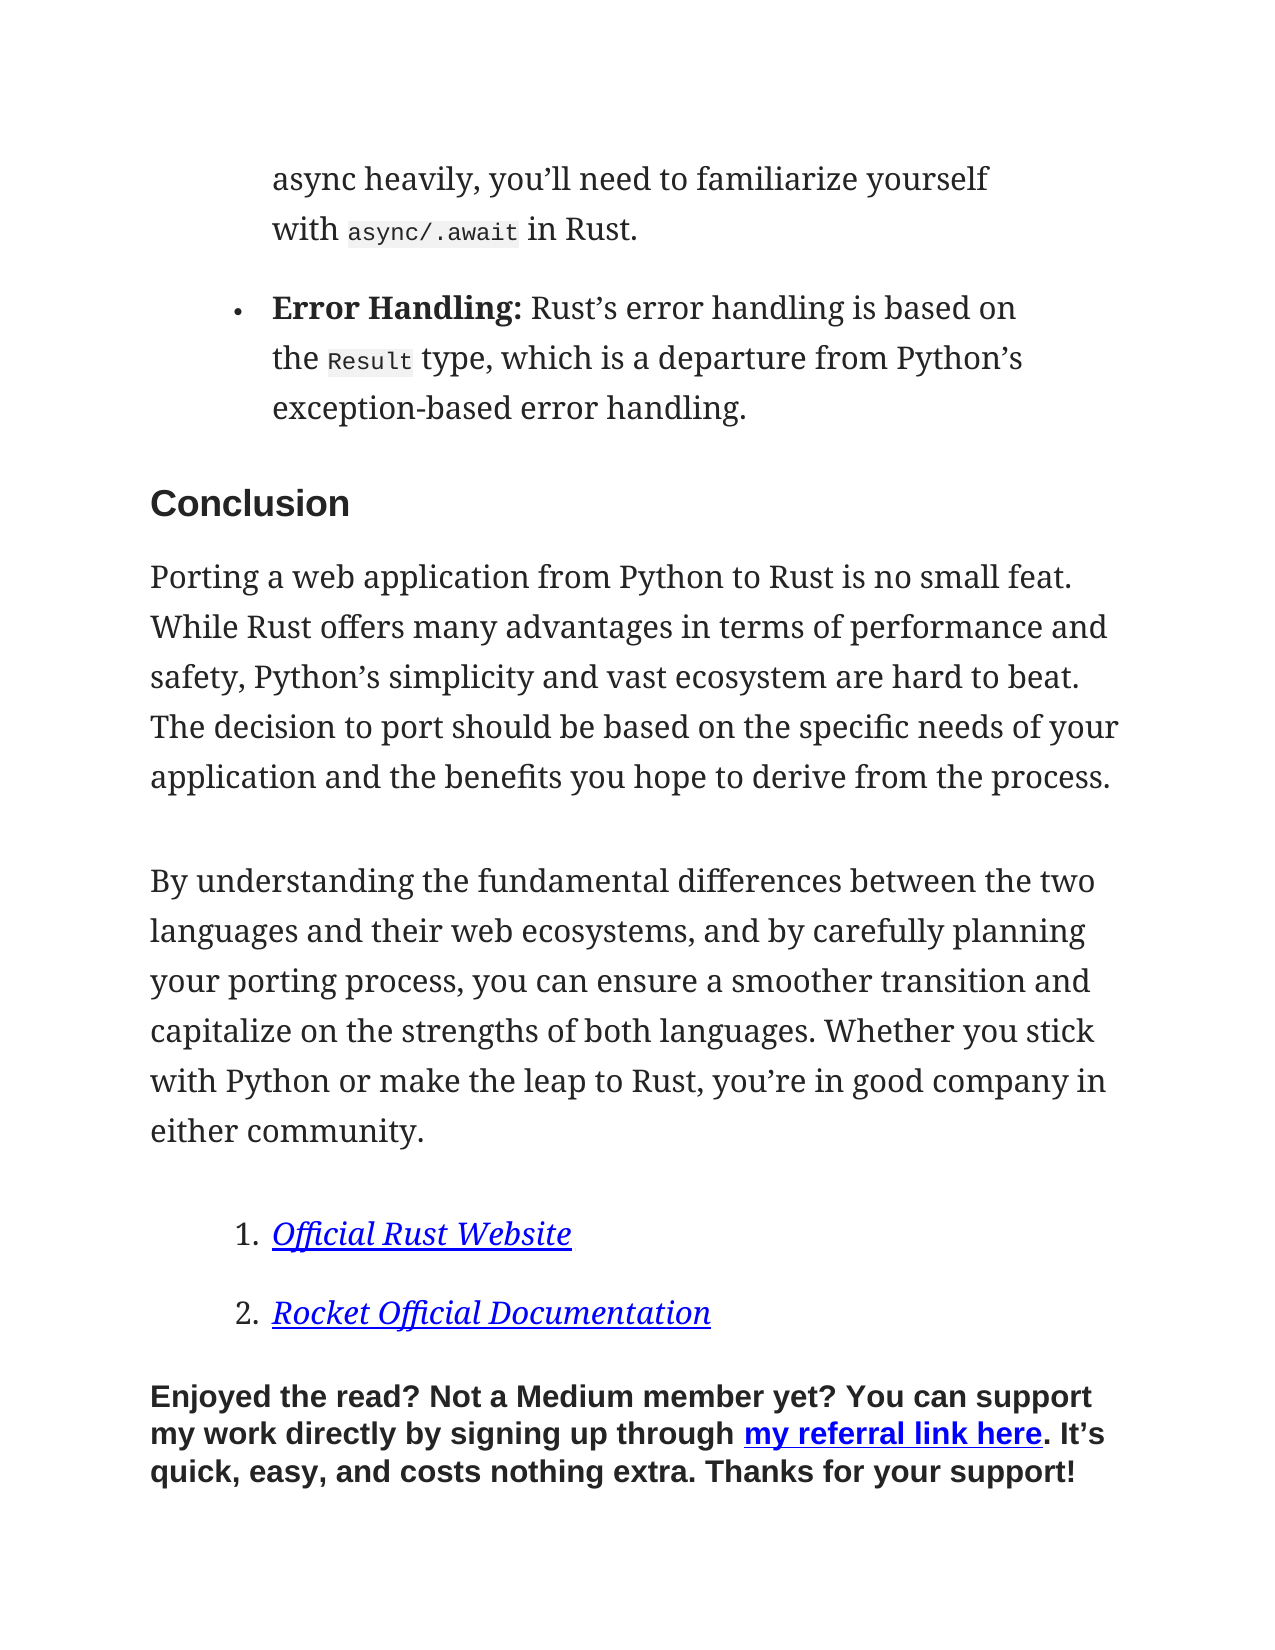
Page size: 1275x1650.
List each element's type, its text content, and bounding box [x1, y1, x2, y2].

text Conclusion [150, 477, 1125, 524]
list Error Handling: Rust’s error handling is based on the Result type, which is a departure from Python’s exception-based error handling. [234, 278, 1125, 428]
text By understanding the fundamental differences between the two languages and their web ecosystems, and by carefully planning your porting process, you can ensure a smoother transition and capitalize on the strengths of both languages. Whether you stick with Python or make the leap to Rust, you’re in good company in either community. [150, 851, 1125, 1151]
list Official Rust Website [234, 1205, 1125, 1255]
text Porting a web application from Python to Rust is no small feat. While Rust offers many advantages in terms of performance and safety, Python’s simplicity and vast ecosystem are hard to beat. The decision to port should be based on the specific needs of your application and the benefits you hope to derive from the process. [150, 548, 1125, 798]
text Enjoyed the read? Not a Medium member yet? You can support my work directly by signing up through my referral link here. It’s quick, easy, and costs nothing extra. Thanks for your support! [150, 1376, 1125, 1489]
list Rocket Official Documentation [234, 1283, 1125, 1333]
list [234, 150, 1125, 250]
